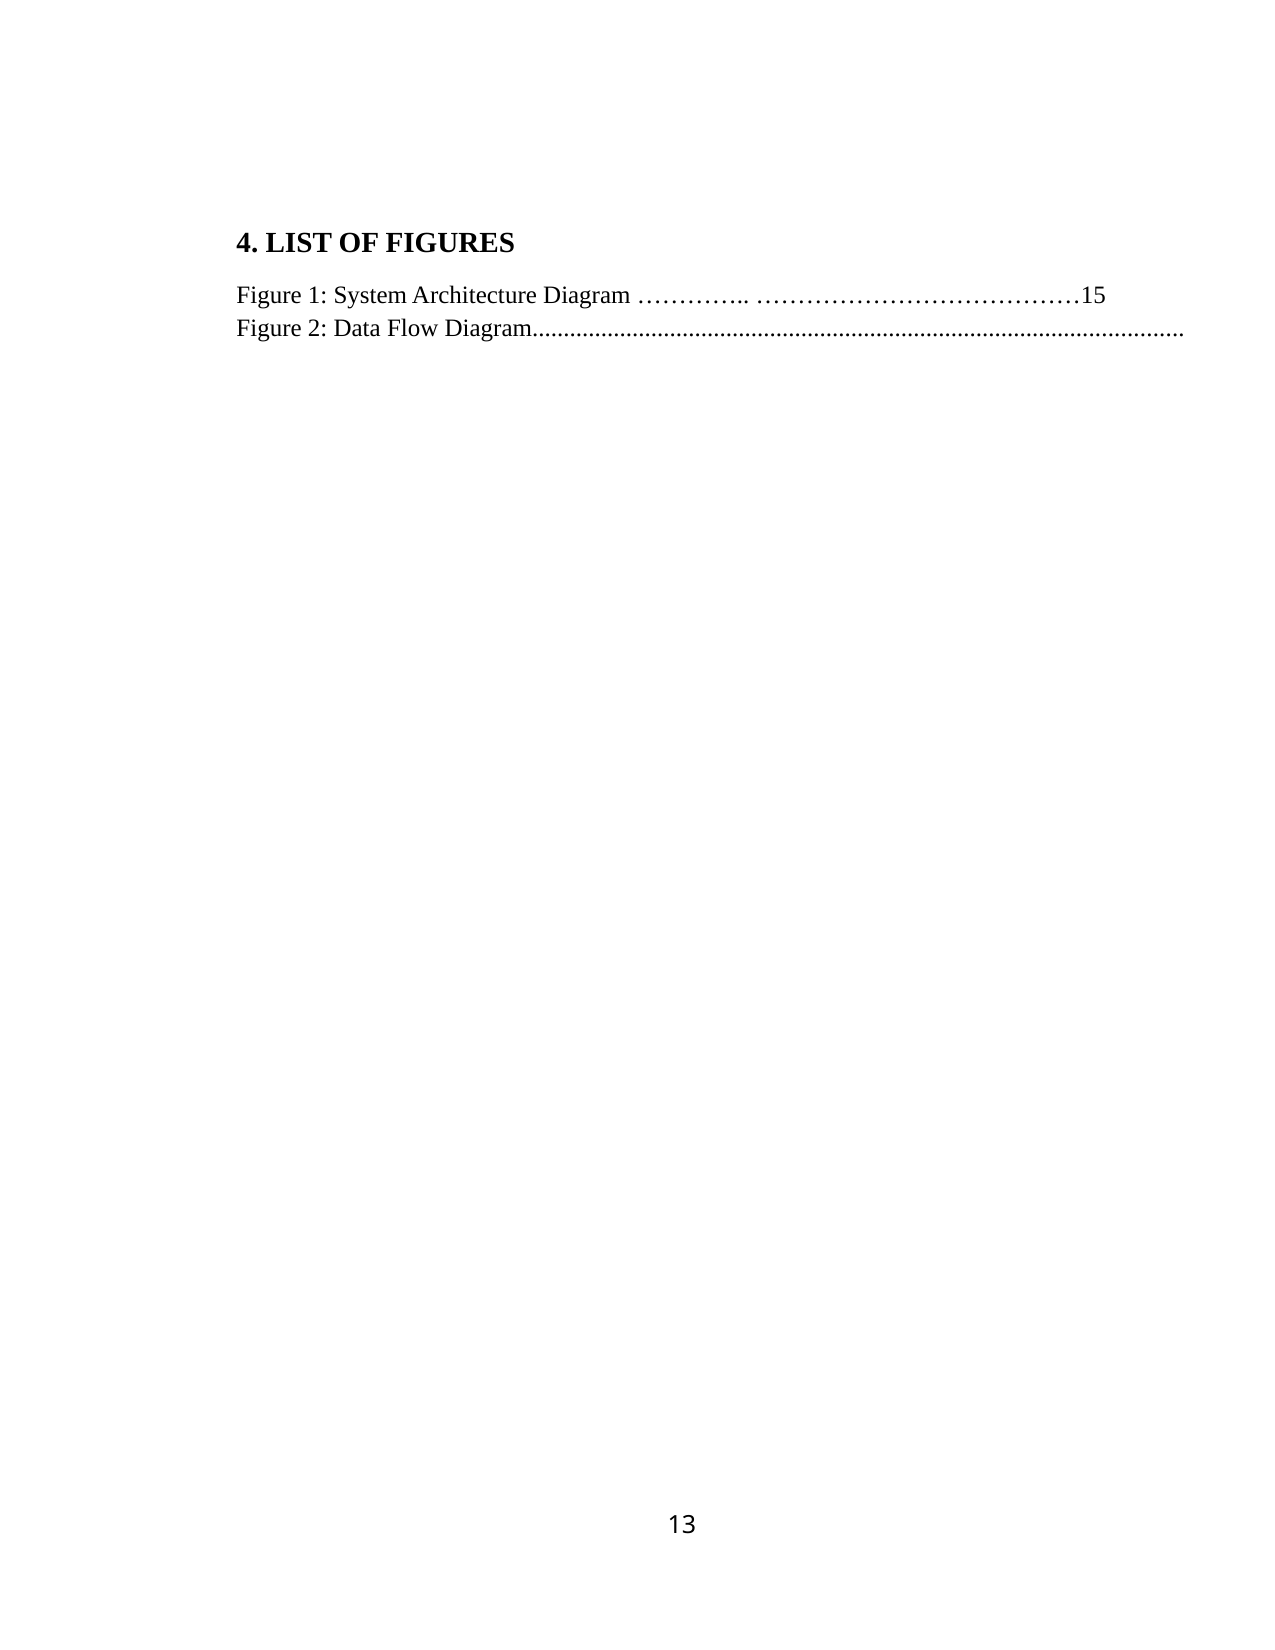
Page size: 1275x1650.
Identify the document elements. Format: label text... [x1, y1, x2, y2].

text Figure 1: System Architecture Diagram ………….. …………………………………15 Figure 2: Data Flow Diagram 17 [236, 280, 1127, 342]
text 4. LIST OF FIGURES [236, 148, 1127, 258]
